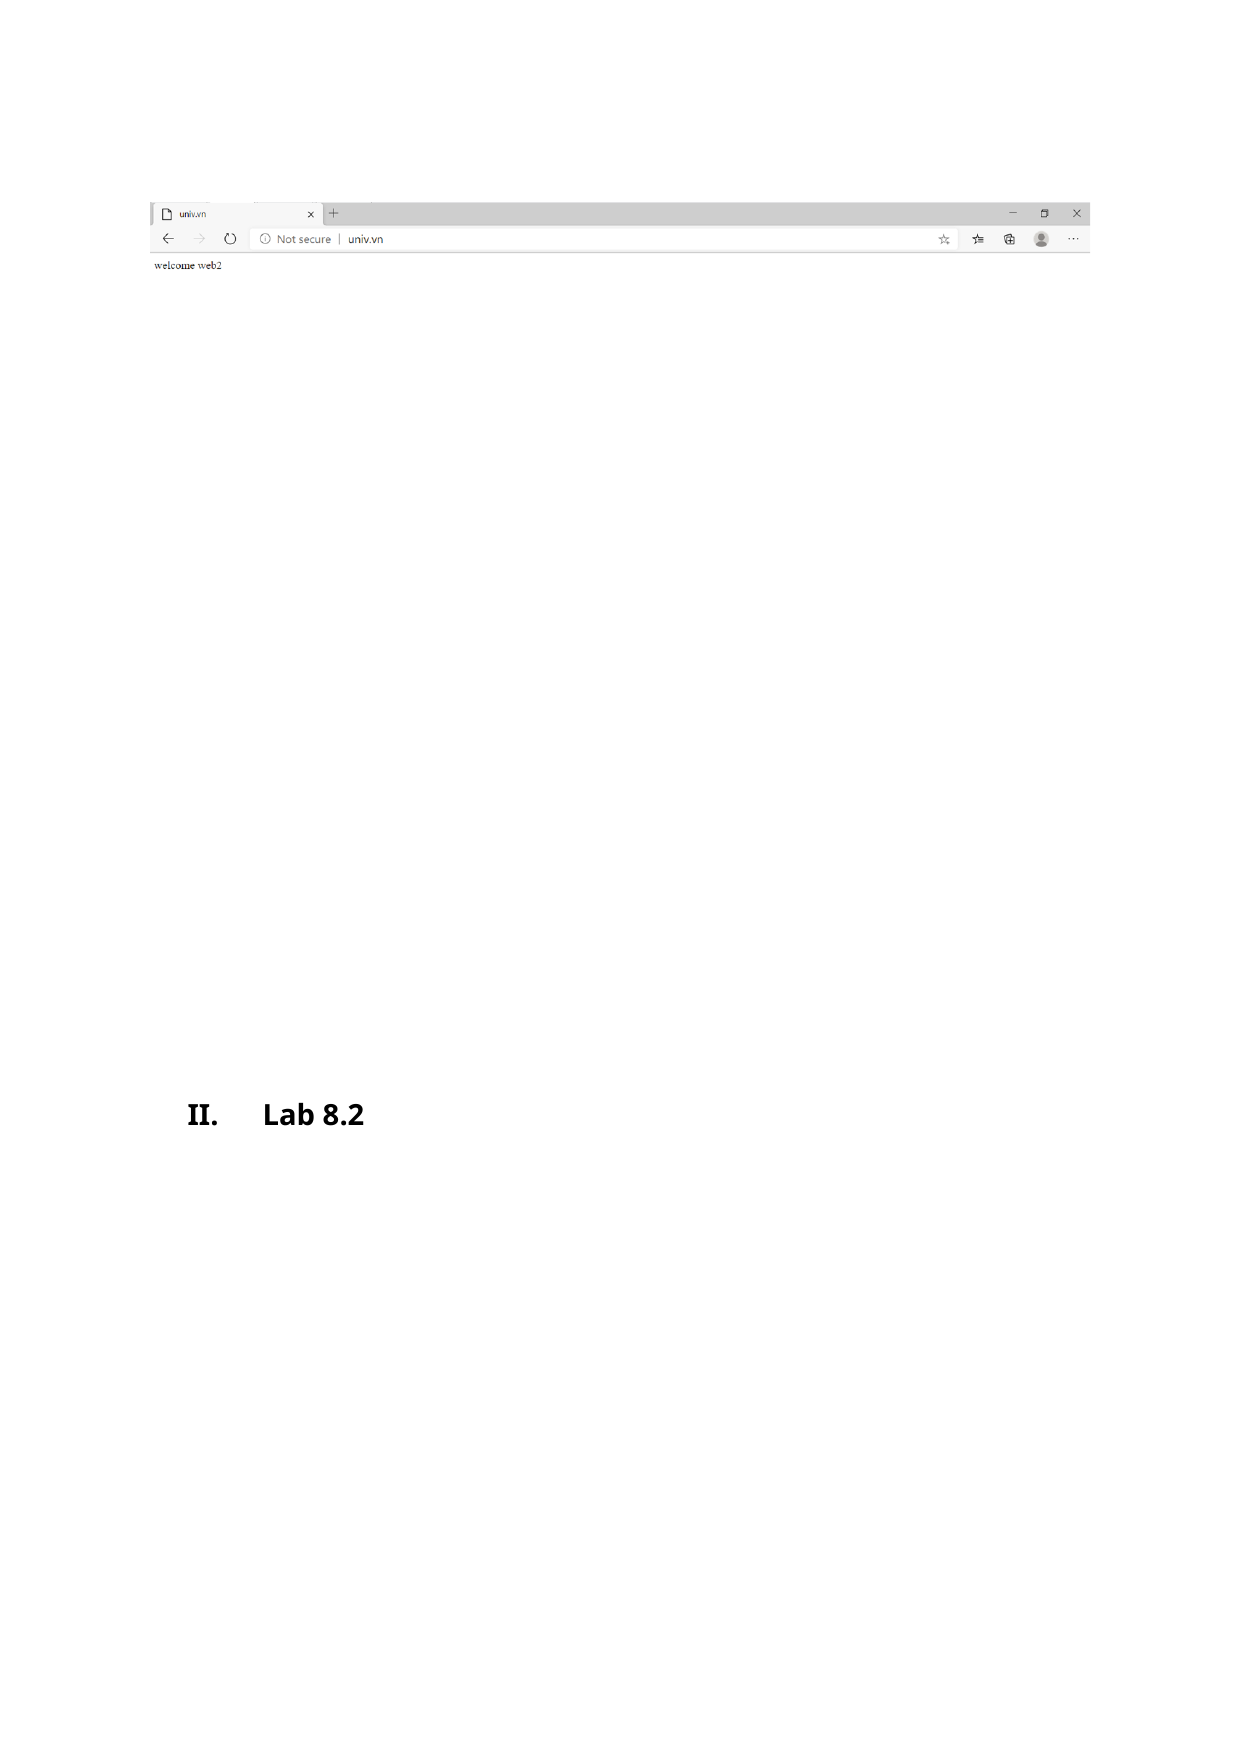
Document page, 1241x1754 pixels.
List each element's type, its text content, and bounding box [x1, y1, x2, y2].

list Lab 8.2 [187, 1094, 1090, 1134]
picture [150, 202, 1091, 664]
